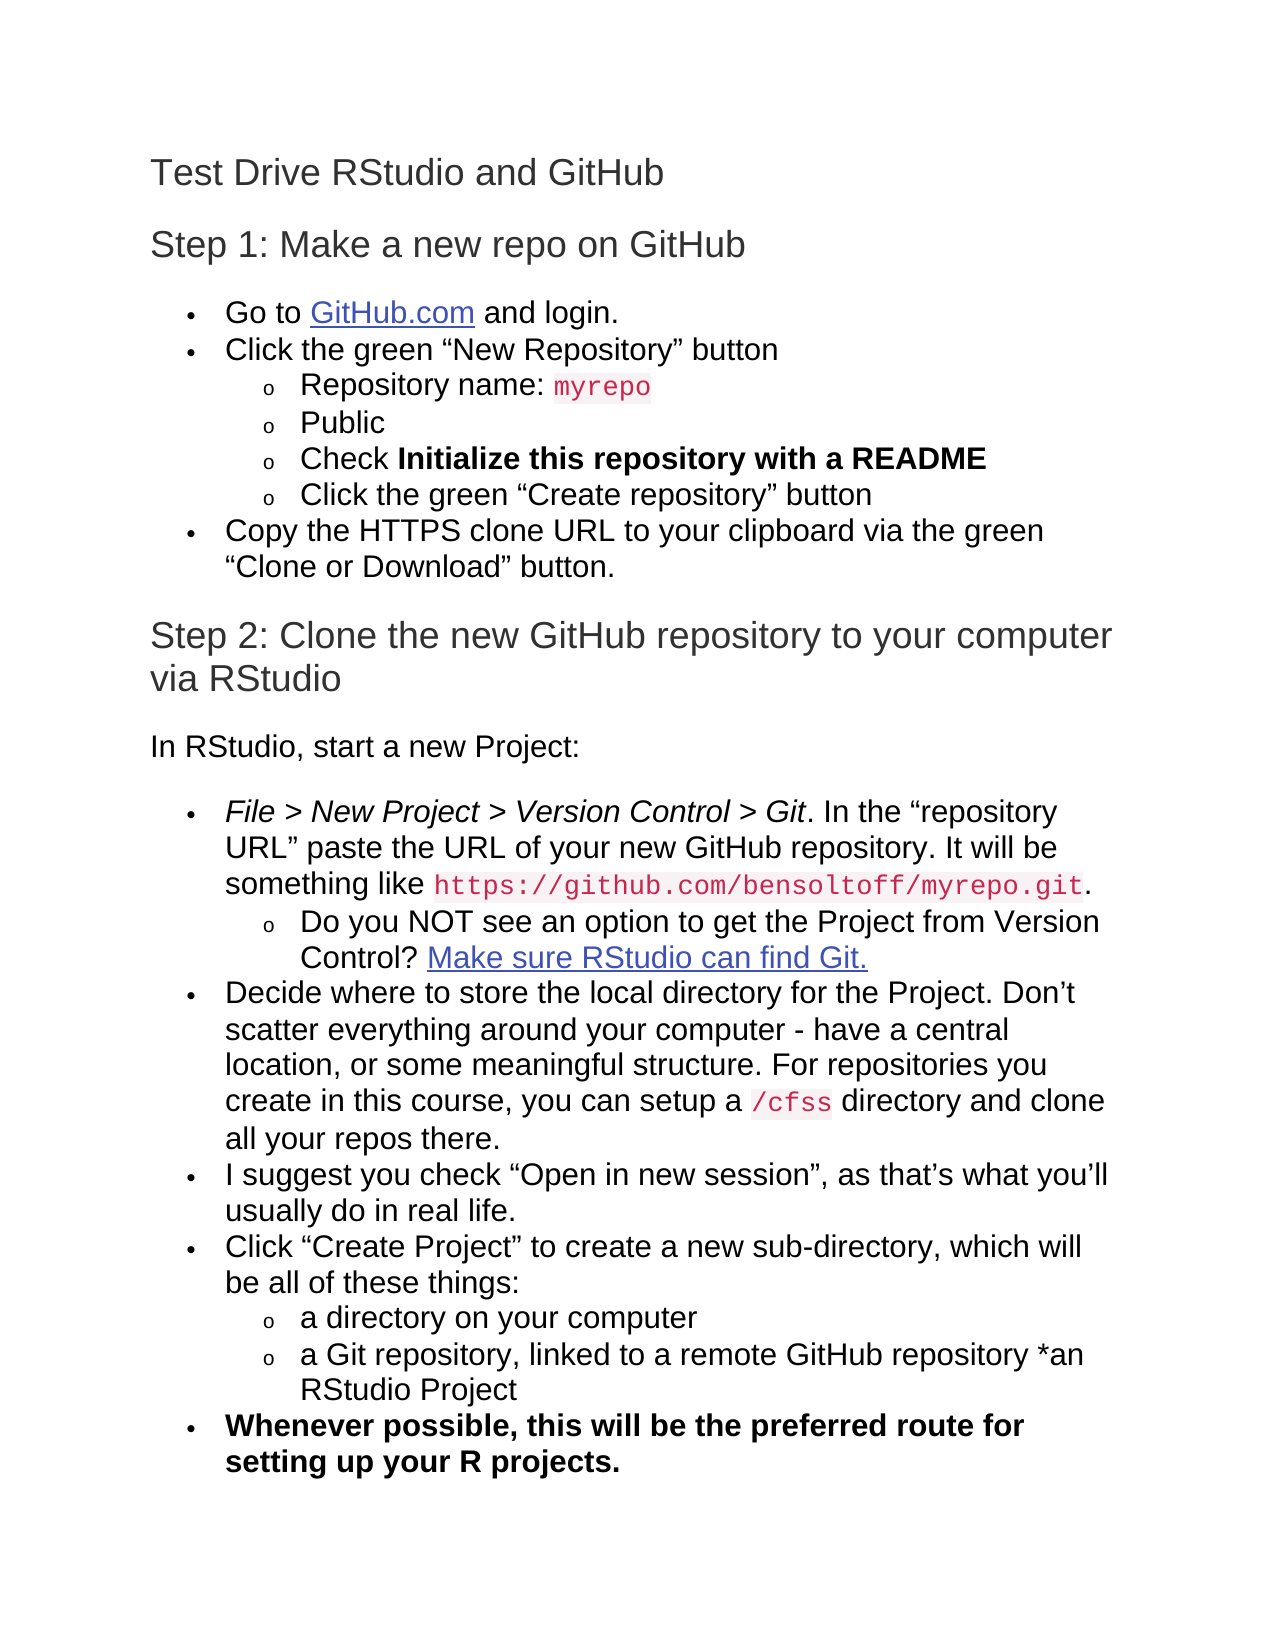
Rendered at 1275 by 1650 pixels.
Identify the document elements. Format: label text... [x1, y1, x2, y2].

list Whenever possible, this will be the preferred route for setting up your R projects. [187, 1407, 1125, 1479]
list Public [262, 404, 1125, 440]
text Test Drive RStudio and GitHub [150, 150, 1125, 193]
text Step 1: Make a new repo on GitHub [150, 222, 1125, 265]
list Go to GitHub.com and login. [187, 294, 1125, 331]
list Decide where to store the local directory for the Project. Don’t scatter everything around your computer - have a central location, or some meaningful structure. For repositories you create in this course, you can setup a /cfss directory and clone all your repos there. [187, 974, 1125, 1156]
text In RStudio, start a new Project: [150, 728, 1125, 764]
list File > New Project > Version Control > Git. In the “repository URL” paste the URL of your new GitHub repository. It will be something like https://github.com/bensoltoff/myrepo.git. [187, 793, 1125, 903]
list Click “Create Project” to create a new sub-directory, which will be all of these things: [187, 1228, 1125, 1299]
list Do you NOT see an option to get the Project from Version Control? Make sure RStudio can find Git. [262, 903, 1125, 974]
list Click the green “Create repository” button [262, 476, 1125, 512]
list I suggest you check “Open in new session”, as that’s what you’ll usually do in real life. [187, 1156, 1125, 1228]
list a directory on your computer [262, 1299, 1125, 1336]
list a Git repository, linked to a remote GitHub repository *an RStudio Project [262, 1336, 1125, 1407]
list Click the green “New Repository” button [187, 331, 1125, 366]
list Check Initialize this repository with a README [262, 440, 1125, 476]
list Copy the HTTPS clone URL to your clipboard via the green “Clone or Download” button. [187, 512, 1125, 584]
list Repository name: myrepo [262, 366, 1125, 404]
text Step 2: Clone the new GitHub repository to your computer via RStudio [150, 613, 1125, 699]
